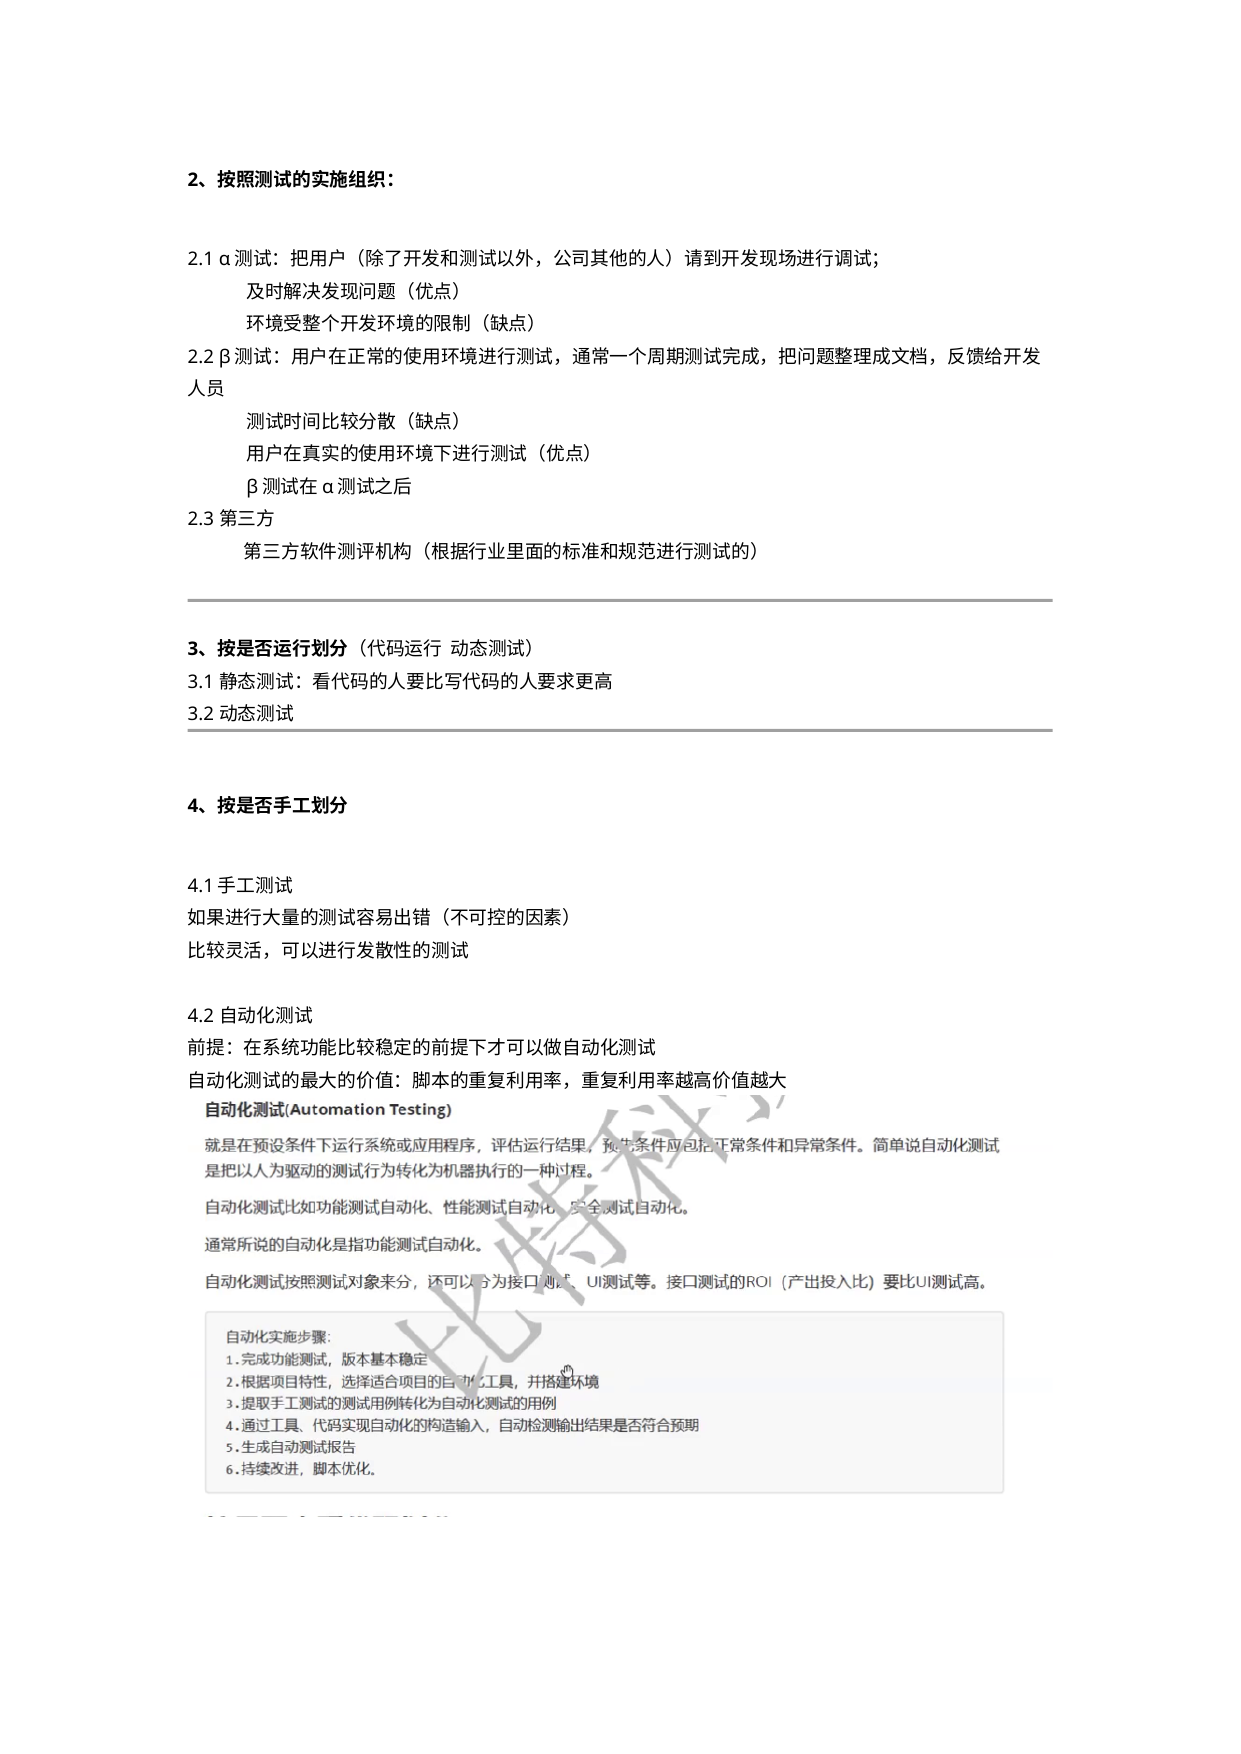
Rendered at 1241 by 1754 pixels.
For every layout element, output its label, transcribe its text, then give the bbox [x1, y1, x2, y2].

text 前提：在系统功能比较稳定的前提下才可以做自动化测试 [187, 1030, 1053, 1063]
text 3.2 动态测试 [187, 696, 1053, 728]
text 第三方软件测评机构（根据行业里面的标准和规范进行测试的） [187, 534, 1053, 566]
text 3.1 静态测试：看代码的人要比写代码的人要求更高 [187, 664, 1053, 696]
text 用户在真实的使用环境下进行测试（优点） [187, 436, 1053, 469]
text 4.2 自动化测试 [187, 998, 1053, 1030]
text 测试时间比较分散（缺点） [187, 404, 1053, 436]
text 如果进行大量的测试容易出错（不可控的因素） [187, 900, 1053, 933]
text 2.2 β测试：用户在正常的使用环境进行测试，通常一个周期测试完成，把问题整理成文档，反馈给开发人员 [187, 339, 1053, 404]
text 环境受整个开发环境的限制（缺点） [187, 306, 1053, 339]
picture [187, 1095, 1053, 1517]
text 比较灵活，可以进行发散性的测试 [187, 933, 1053, 965]
text 2.1 α测试：把用户（除了开发和测试以外，公司其他的人）请到开发现场进行调试； [187, 241, 1053, 274]
subtitle 4、按是否手工划分 [187, 788, 1053, 821]
text 4.1手工测试 [187, 868, 1053, 900]
subtitle 2、按照测试的实施组织： [187, 162, 1053, 194]
text 自动化测试的最大的价值：脚本的重复利用率，重复利用率越高价值越大 [187, 1063, 1053, 1095]
text β测试在α测试之后 [187, 469, 1053, 501]
text 2.3 第三方 [187, 501, 1053, 534]
text 及时解决发现问题（优点） [187, 274, 1053, 306]
text 3、按是否运行划分（代码运行 动态测试） [187, 631, 1053, 664]
